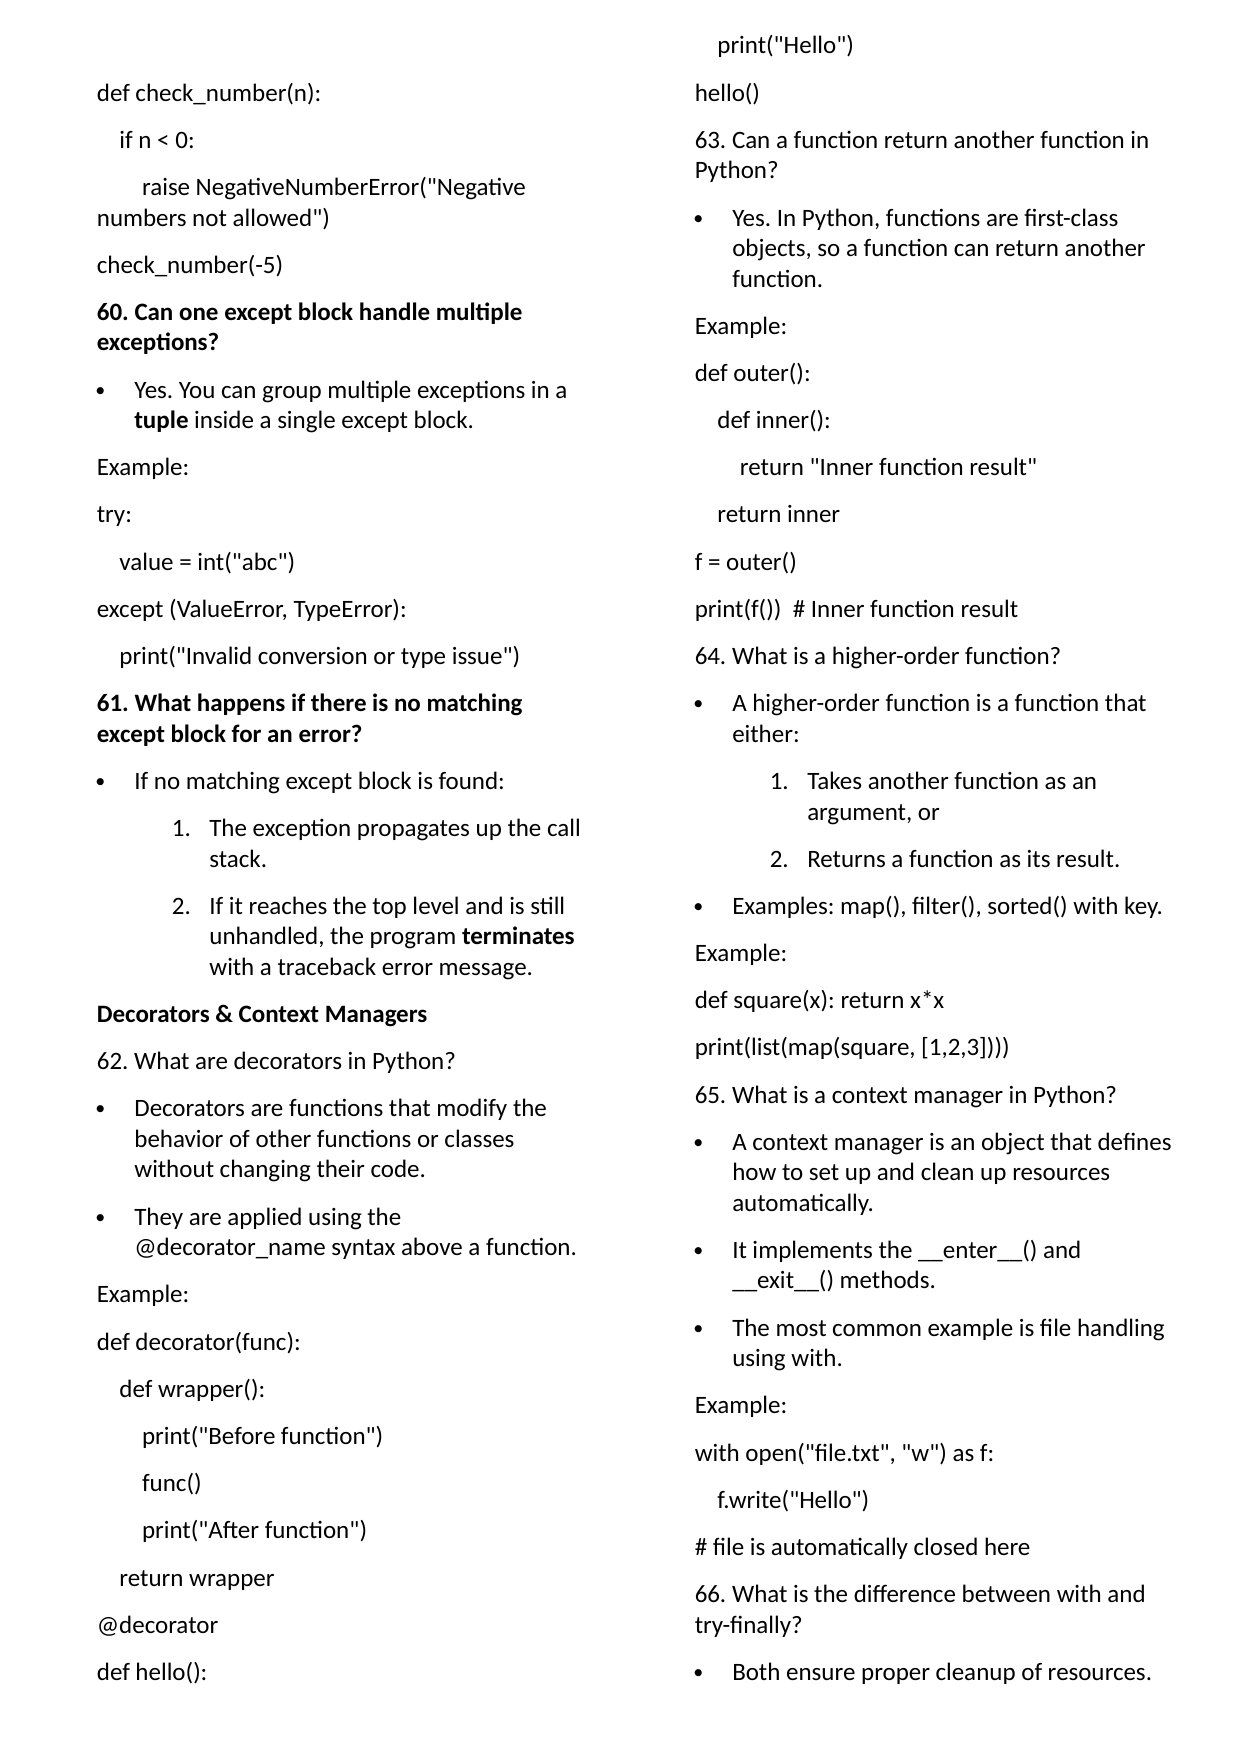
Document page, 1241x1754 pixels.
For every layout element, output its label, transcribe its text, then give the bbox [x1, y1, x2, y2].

text def check_number(n): [97, 77, 583, 107]
text with open("file.txt", "w") as f: [694, 1437, 1181, 1467]
text # file is automatically closed here [694, 1531, 1181, 1562]
text print("After function") [97, 1514, 583, 1545]
list It implements the __enter__() and __exit__() methods. [694, 1234, 1181, 1295]
text Decorators & Context Managers [97, 998, 583, 1029]
text Example: [694, 1389, 1181, 1420]
text 60. Can one except block handle multiple exceptions? [97, 296, 583, 357]
text 64. What is a higher-order function? [694, 640, 1181, 671]
text 65. What is a context manager in Python? [694, 1079, 1181, 1109]
text print(f()) # Inner function result [694, 593, 1181, 623]
text return "Inner function result" [694, 451, 1181, 482]
text Example: [97, 451, 583, 482]
text def inner(): [694, 404, 1181, 435]
text def wrapper(): [97, 1373, 583, 1403]
text except (ValueError, TypeError): [97, 593, 583, 623]
text f = outer() [694, 546, 1181, 576]
text print("Invalid conversion or type issue") [97, 640, 583, 671]
text print(list(map(square, [1,2,3]))) [694, 1032, 1181, 1062]
text f.write("Hello") [694, 1484, 1181, 1514]
text def outer(): [694, 357, 1181, 388]
text 66. What is the difference between with and try-finally? [694, 1578, 1181, 1639]
list The exception propagates up the call stack. [172, 812, 583, 873]
text print("Before function") [97, 1420, 583, 1451]
text Example: [694, 310, 1181, 340]
text 62. What are decorators in Python? [97, 1045, 583, 1076]
list A context manager is an object that defines how to set up and clean up resources automatically. [694, 1126, 1181, 1217]
text @decorator [97, 1609, 583, 1639]
list If it reaches the top level and is still unhandled, the program terminates with a traceback error message. [172, 890, 583, 982]
text Example: [694, 937, 1181, 968]
list Examples: map(), filter(), sorted() with key. [694, 890, 1181, 921]
text return inner [694, 499, 1181, 529]
text return wrapper [97, 1562, 583, 1592]
list The most common example is file handling using with. [694, 1312, 1181, 1373]
text check_number(-5) [97, 249, 583, 279]
list A higher-order function is a function that either: [694, 687, 1181, 748]
list If no matching except block is found: [97, 765, 583, 796]
text def decorator(func): [97, 1326, 583, 1356]
text 63. Can a function return another function in Python? [694, 124, 1181, 185]
list Takes another function as an argument, or [769, 765, 1181, 826]
list Decorators are functions that modify the behavior of other functions or classes without changing their code. [97, 1093, 583, 1184]
text 61. What happens if there is no matching except block for an error? [97, 687, 583, 748]
text func() [97, 1467, 583, 1498]
text def hello(): [97, 1656, 583, 1687]
text def square(x): return x*x [694, 984, 1181, 1015]
text hello() [694, 77, 1181, 107]
list Yes. In Python, functions are first-class objects, so a function can return another function. [694, 202, 1181, 293]
text if n < 0: [97, 124, 583, 154]
text Example: [97, 1278, 583, 1309]
list Yes. You can group multiple exceptions in a tuple inside a single except block. [97, 374, 583, 435]
list They are applied using the @decorator_name syntax above a function. [97, 1201, 583, 1262]
list Both ensure proper cleanup of resources. [694, 1656, 1181, 1687]
text value = int("abc") [97, 546, 583, 576]
text raise NegativeNumberError("Negative numbers not allowed") [97, 171, 583, 232]
text try: [97, 499, 583, 529]
text print("Hello") [694, 29, 1181, 60]
list Returns a function as its result. [769, 843, 1181, 873]
